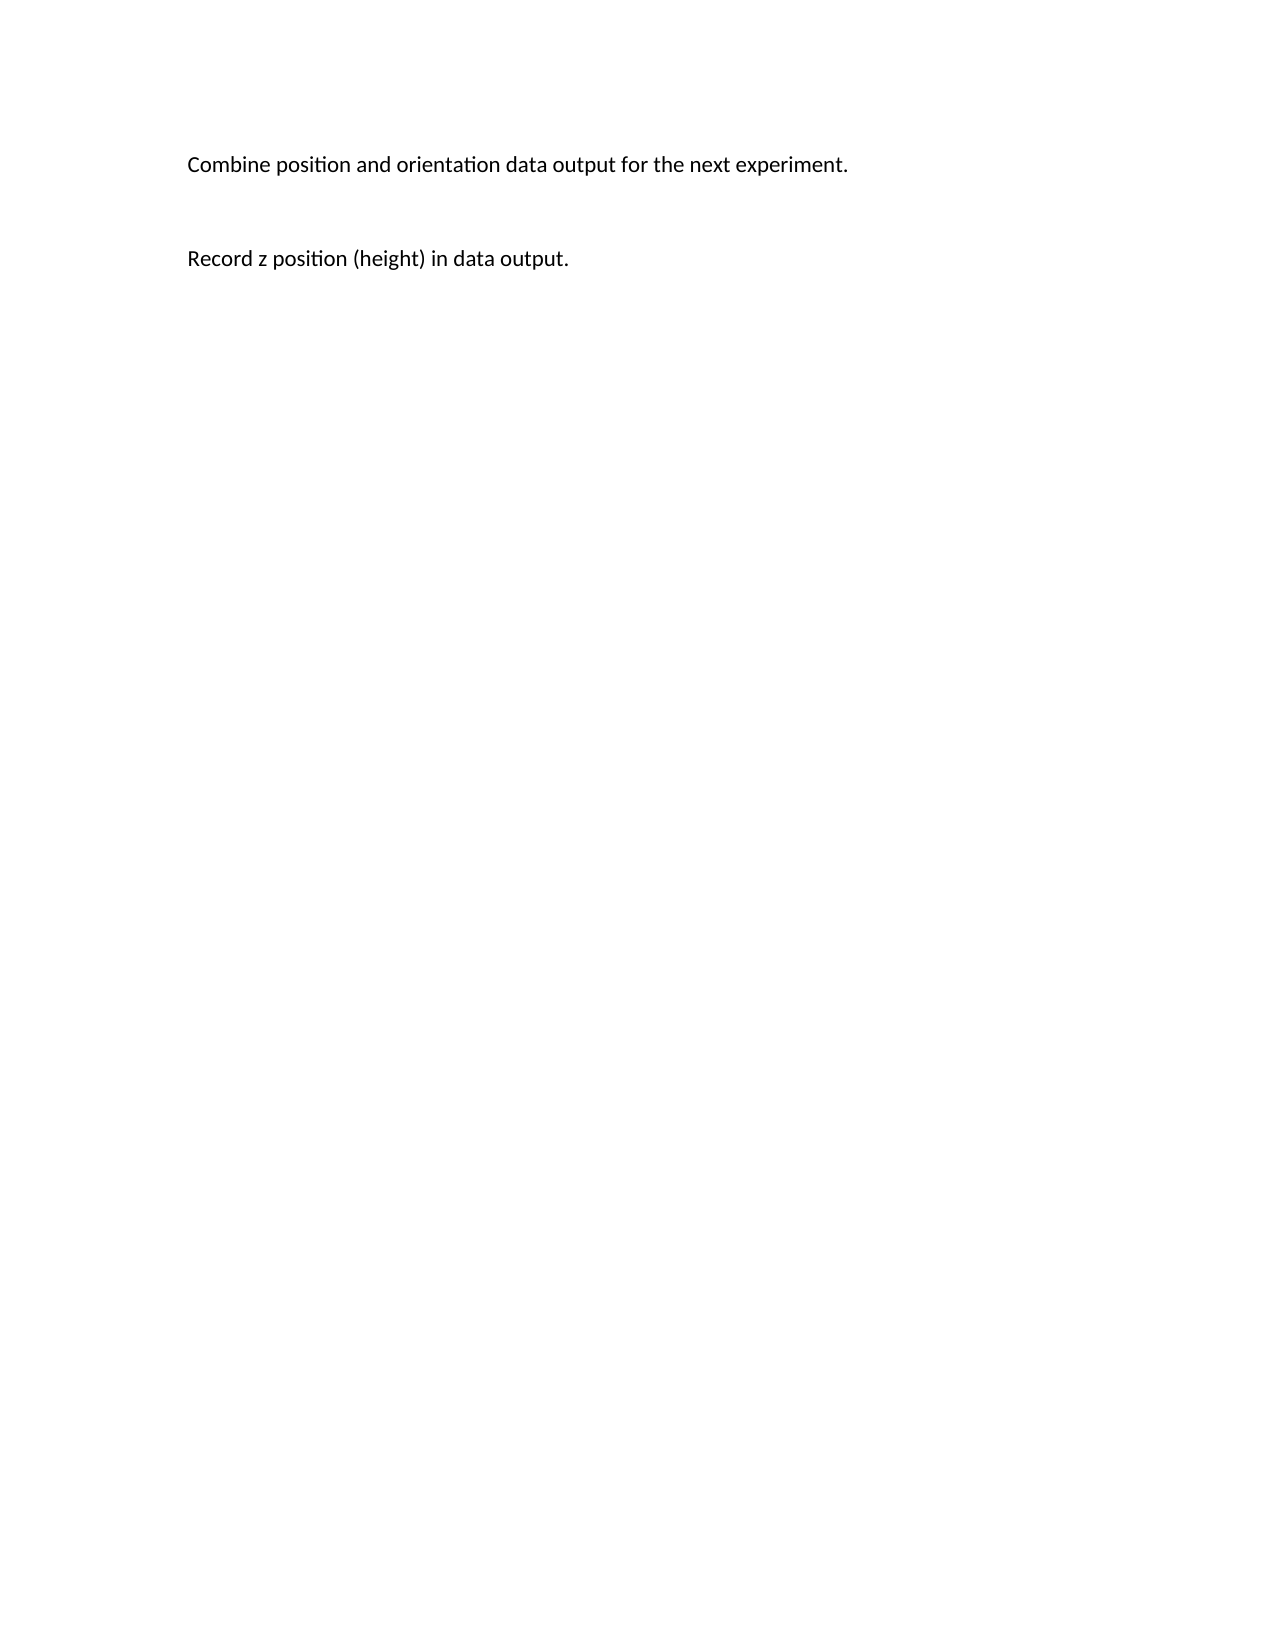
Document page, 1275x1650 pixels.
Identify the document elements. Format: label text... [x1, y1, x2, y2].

text Record z position (height) in data output. [187, 244, 1087, 272]
text Combine position and orientation data output for the next experiment. [187, 150, 1087, 178]
